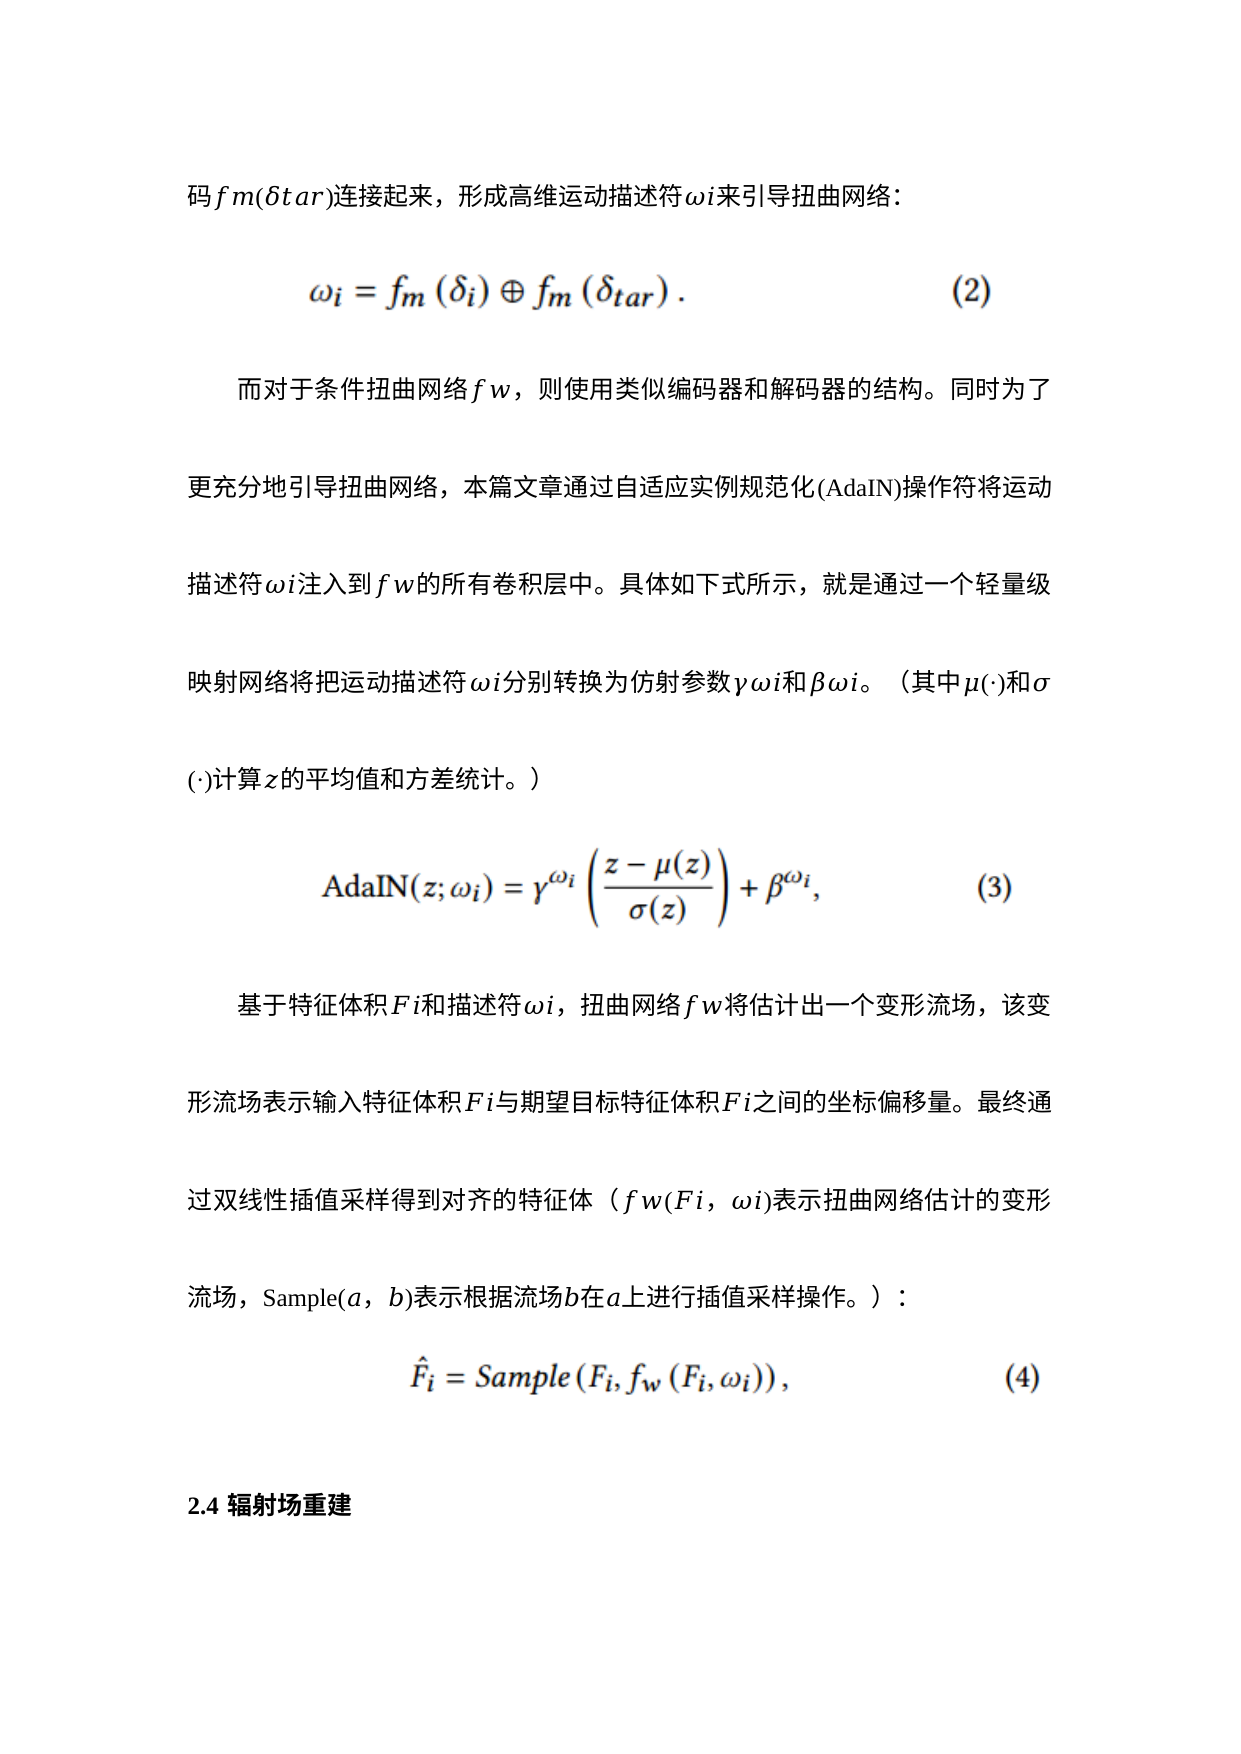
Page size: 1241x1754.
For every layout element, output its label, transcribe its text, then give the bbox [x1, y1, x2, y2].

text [187, 162, 1053, 227]
picture [252, 828, 1038, 947]
text 基于特征体积𝐹𝑖和描述符𝜔𝑖，扭曲网络𝑓𝑤将估计出一个变形流场，该变形流场表示输入特征体积𝐹𝑖与期望目标特征体积𝐹𝑖之间的坐标偏移量。最终通过双线性插值采样得到对齐的特征体（𝑓𝑤(𝐹𝑖，𝜔𝑖)表示扭曲网络估计的变形流场，Sample(𝑎，𝑏)表示根据流场𝑏在𝑎上进行插值采样操作。）： [187, 971, 1053, 1328]
picture [268, 245, 1022, 333]
text 而对于条件扭曲网络𝑓𝑤，则使用类似编码器和解码器的结构。同时为了更充分地引导扭曲网络，本篇文章通过自适应实例规范化(AdaIN)操作符将运动描述符𝜔𝑖注入到𝑓𝑤的所有卷积层中。具体如下式所示，就是通过一个轻量级映射网络将把运动描述符𝜔𝑖分别转换为仿射参数𝛾𝜔𝑖和𝛽𝜔𝑖。（其中𝜇(·)和𝜎(·)计算𝑧的平均值和方差统计。） [187, 355, 1053, 810]
picture [237, 1346, 1094, 1409]
subtitle 2.4 辐射场重建 [187, 1471, 1053, 1536]
